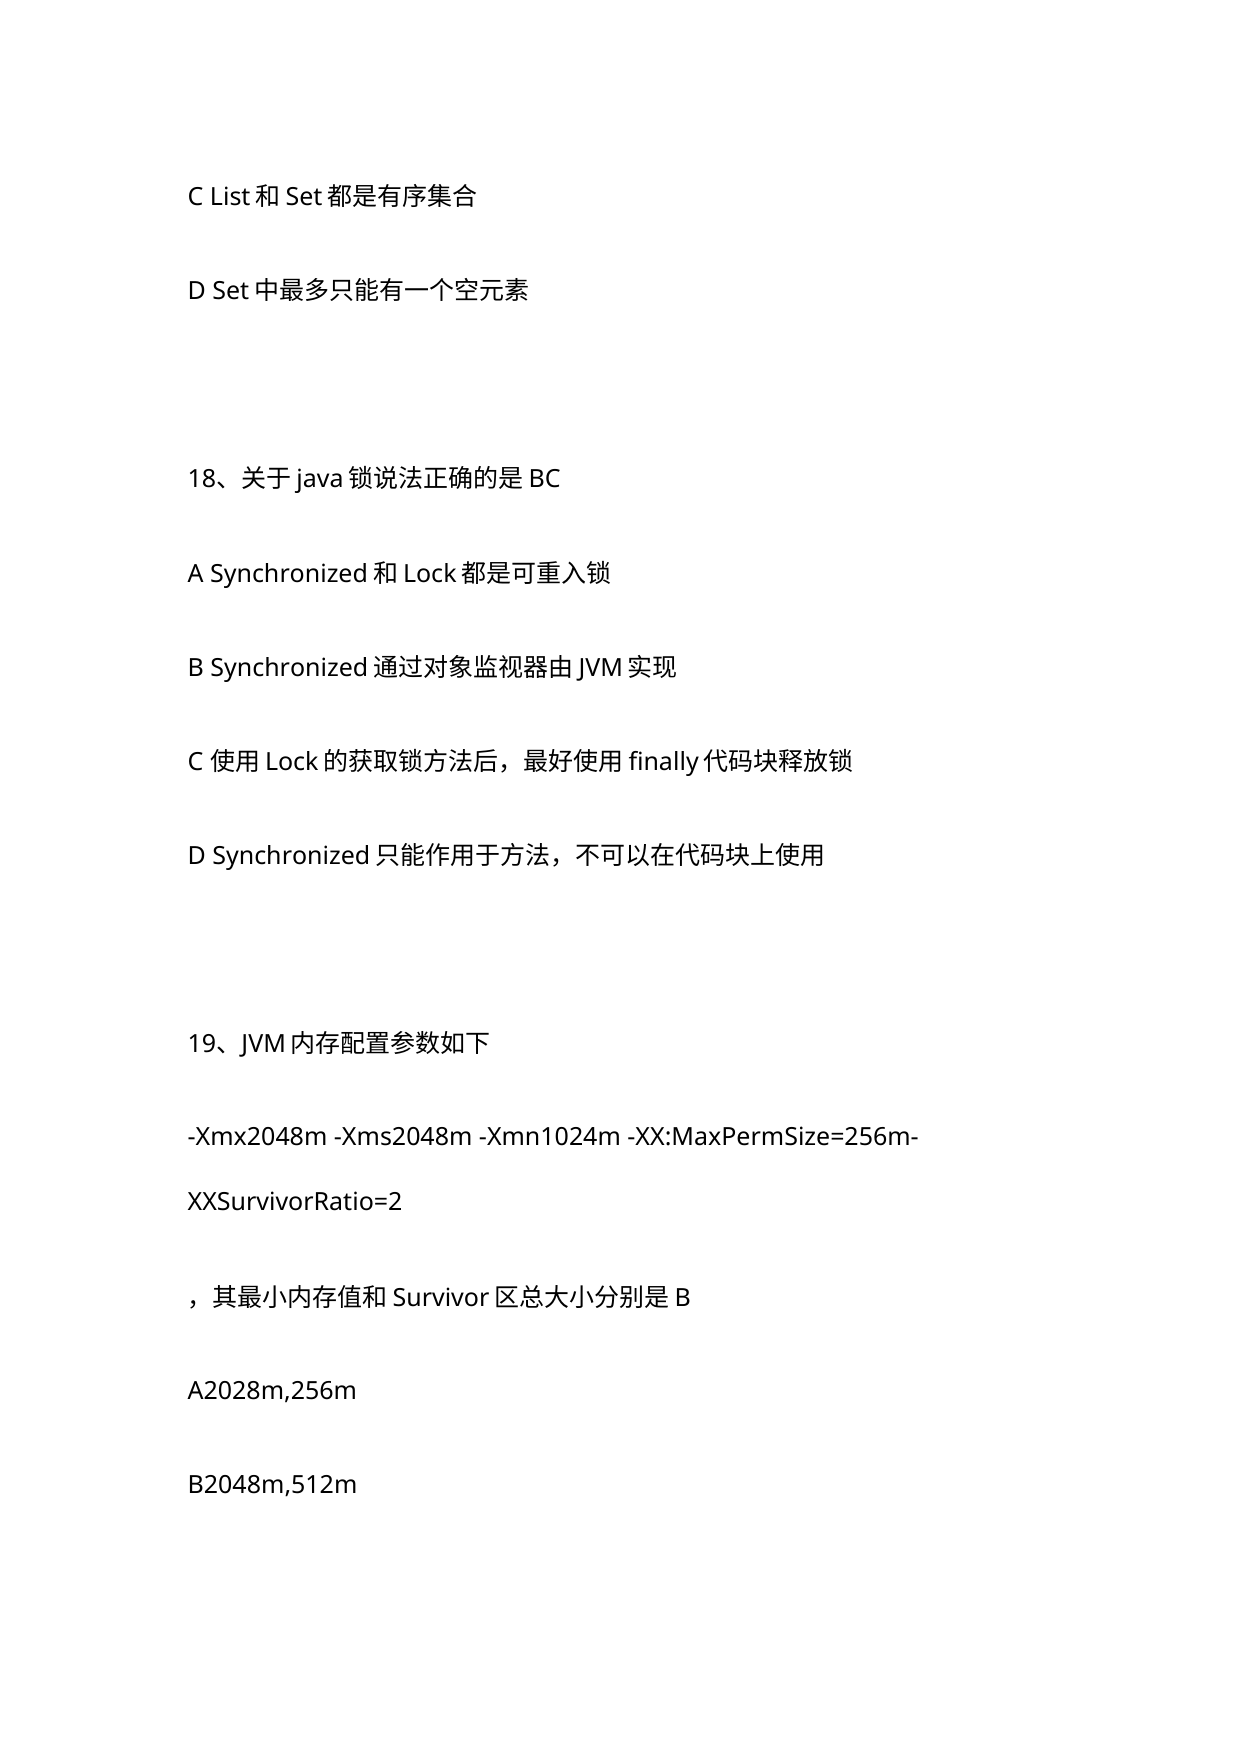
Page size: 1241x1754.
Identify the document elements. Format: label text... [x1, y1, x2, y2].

text B2048m,512m [187, 1451, 1053, 1516]
text D Set中最多只能有一个空元素 [187, 256, 1053, 321]
text B Synchronized通过对象监视器由JVM实现 [187, 633, 1053, 698]
text D Synchronized只能作用于方法，不可以在代码块上使用 [187, 821, 1053, 886]
text C 使用Lock的获取锁方法后，最好使用finally代码块释放锁 [187, 727, 1053, 792]
text C List和Set都是有序集合 [187, 162, 1053, 227]
text -Xmx2048m -Xms2048m -Xmn1024m -XX:MaxPermSize=256m-XXSurvivorRatio=2 [187, 1104, 1053, 1234]
text A Synchronized和Lock都是可重入锁 [187, 539, 1053, 604]
text A2028m,256m [187, 1357, 1053, 1422]
text ，其最小内存值和Survivor区总大小分别是B [187, 1263, 1053, 1328]
text 18、关于java锁说法正确的是BC [187, 444, 1053, 509]
text 19、JVM内存配置参数如下 [187, 1009, 1053, 1074]
